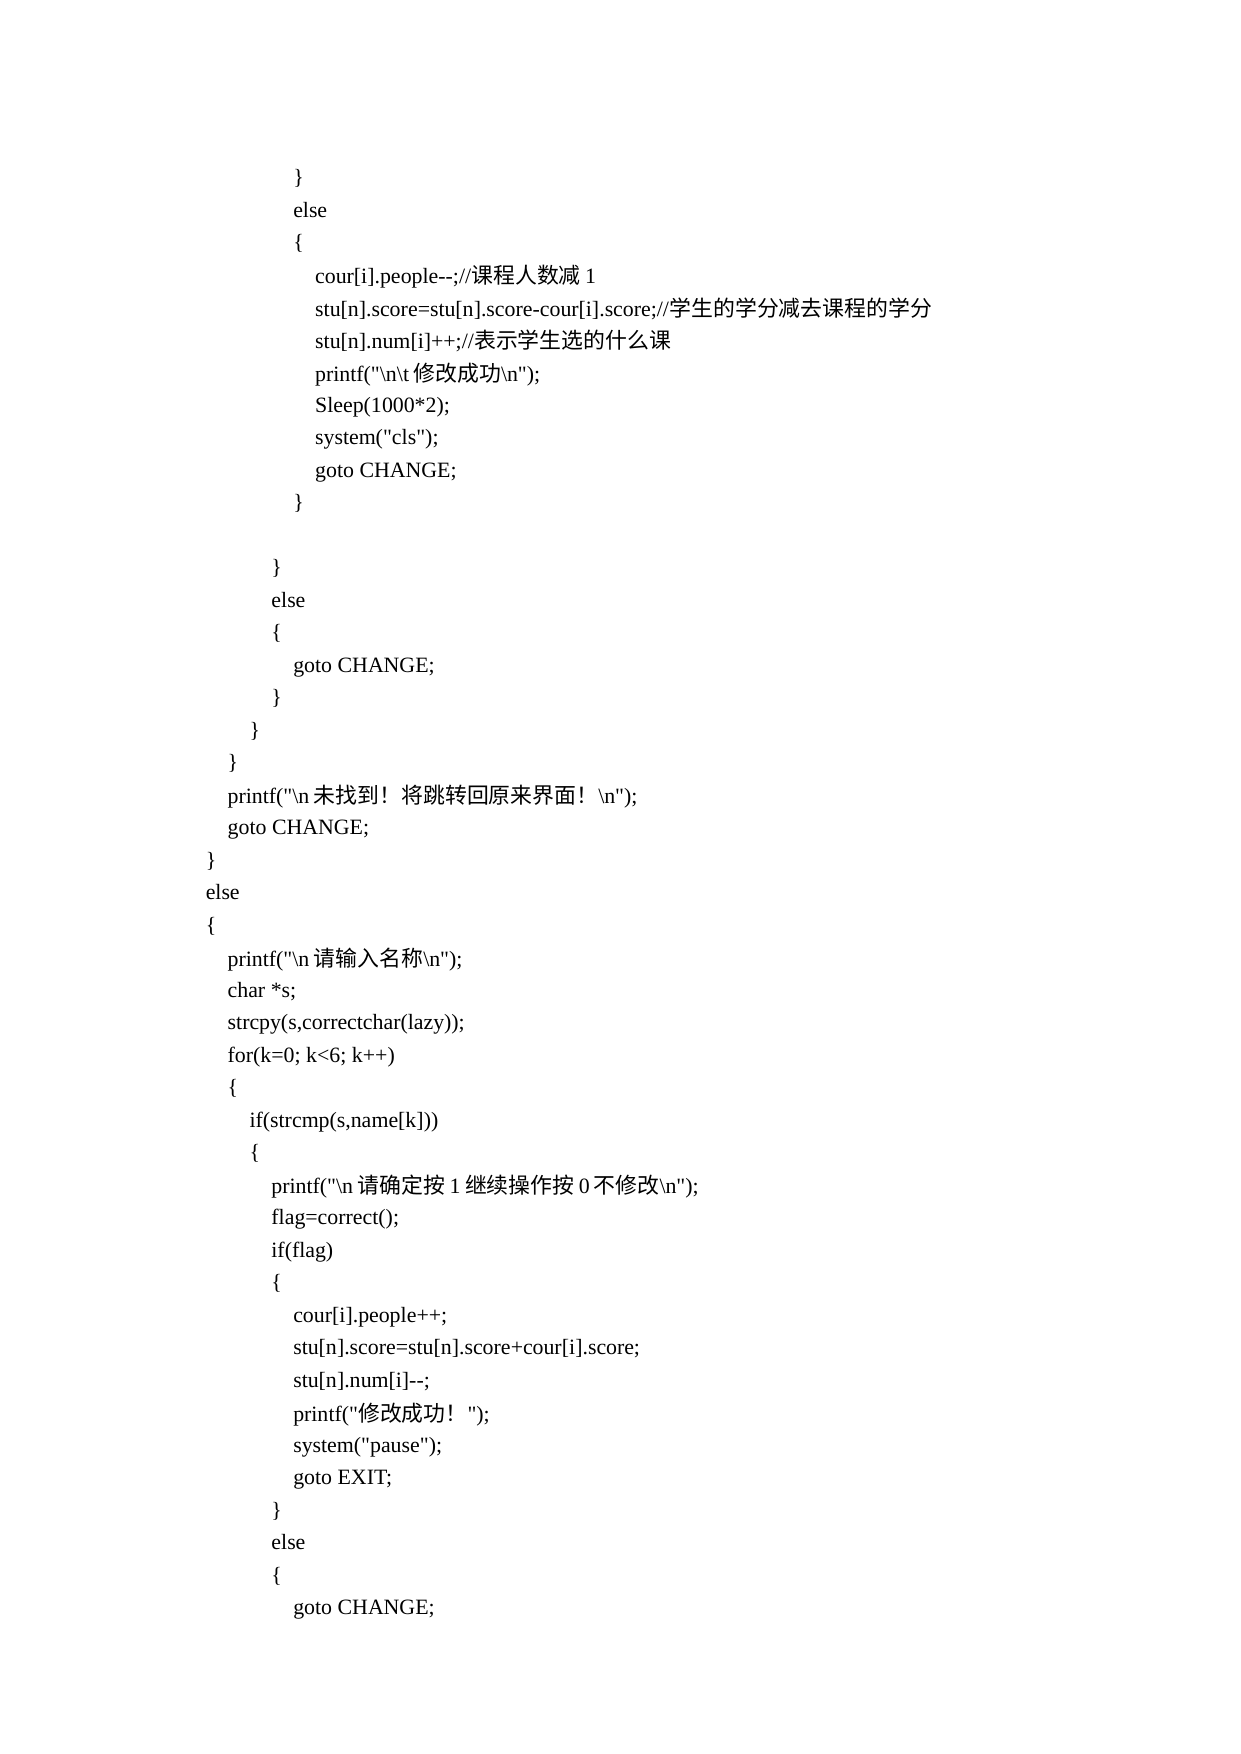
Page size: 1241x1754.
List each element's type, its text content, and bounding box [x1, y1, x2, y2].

text system("pause"); [118, 1428, 1122, 1461]
text goto CHANGE; [118, 811, 1122, 843]
text else [118, 1526, 1122, 1558]
text goto CHANGE; [118, 453, 1122, 486]
text } [118, 713, 1122, 746]
text printf("\n\t修改成功\n"); [118, 356, 1122, 388]
text } [118, 681, 1122, 713]
text else [118, 876, 1122, 908]
text } [118, 551, 1122, 583]
text cour[i].people--;//课程人数减1 [118, 258, 1122, 291]
text strcpy(s,correctchar(lazy)); [118, 1006, 1122, 1038]
text stu[n].score=stu[n].score+cour[i].score; [118, 1331, 1122, 1363]
text } [118, 486, 1122, 518]
text { [118, 1266, 1122, 1298]
text flag=correct(); [118, 1201, 1122, 1233]
text goto CHANGE; [118, 1591, 1122, 1623]
text printf("\n未找到！将跳转回原来界面！\n"); [118, 778, 1122, 811]
text } [118, 746, 1122, 778]
text stu[n].score=stu[n].score-cour[i].score;//学生的学分减去课程的学分 [118, 291, 1122, 323]
text stu[n].num[i]++;//表示学生选的什么课 [118, 323, 1122, 356]
text cour[i].people++; [118, 1298, 1122, 1331]
text char *s; [118, 973, 1122, 1006]
text printf("\n请输入名称\n"); [118, 941, 1122, 973]
text { [118, 1558, 1122, 1591]
text stu[n].num[i]--; [118, 1363, 1122, 1396]
text { [118, 1071, 1122, 1103]
text { [118, 1136, 1122, 1168]
text else [118, 193, 1122, 226]
text if(flag) [118, 1233, 1122, 1266]
text goto EXIT; [118, 1461, 1122, 1493]
text } [118, 1493, 1122, 1526]
text { [118, 908, 1122, 941]
text } [118, 843, 1122, 876]
text goto CHANGE; [118, 648, 1122, 681]
text for(k=0; k<6; k++) [118, 1038, 1122, 1071]
text else [118, 583, 1122, 616]
text system("cls"); [118, 421, 1122, 453]
text if(strcmp(s,name[k])) [118, 1103, 1122, 1136]
text { [118, 616, 1122, 648]
text printf("\n请确定按1继续操作按0不修改\n"); [118, 1168, 1122, 1201]
text Sleep(1000*2); [118, 388, 1122, 421]
text } [118, 161, 1122, 193]
text { [118, 226, 1122, 258]
text printf("修改成功！"); [118, 1396, 1122, 1428]
